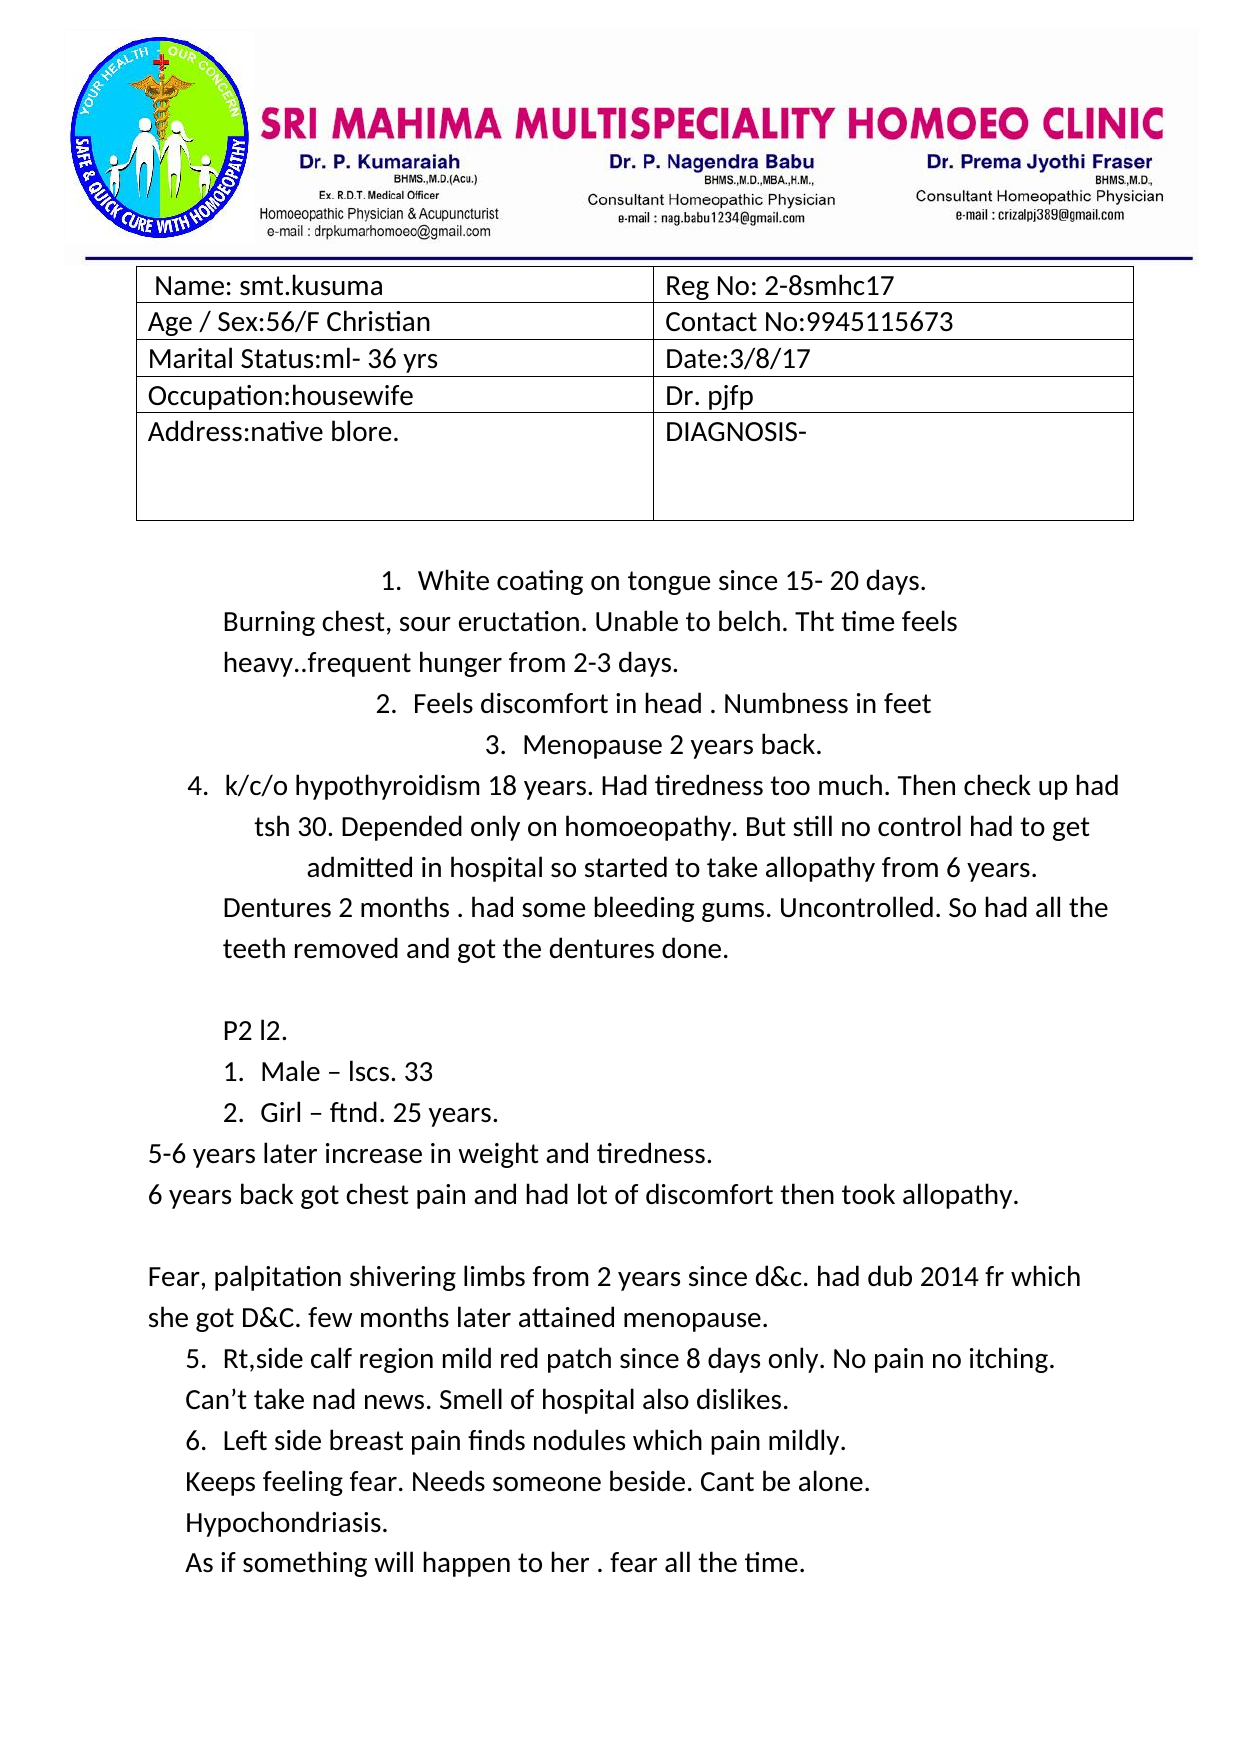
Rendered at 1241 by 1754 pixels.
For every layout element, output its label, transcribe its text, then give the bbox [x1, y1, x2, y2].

text As if something will happen to her . fear all the time. [185, 1544, 1122, 1580]
table_cell Date:3/8/17 [654, 340, 1133, 376]
text Hypochondriasis. [185, 1504, 1122, 1539]
table_header Name: smt.kusuma [137, 267, 653, 302]
list Feels discomfort in head . Numbness in feet [185, 685, 1122, 721]
list k/c/o hypothyroidism 18 years. Had tiredness too much. Then check up had tsh 30. Depended only on homoeopathy. But still no control had to get admitted in hospital so started to take allopathy from 6 years. [185, 767, 1122, 884]
text Can’t take nad news. Smell of hospital also dislikes. [185, 1381, 1122, 1416]
table_cell Marital Status:ml- 36 yrs [137, 340, 653, 376]
list P2 l2. [223, 1012, 1122, 1048]
list Girl – ftnd. 25 years. [223, 1094, 1122, 1130]
table_cell Contact No:9945115673 [654, 303, 1133, 339]
text 5-6 years later increase in weight and tiredness. [148, 1135, 1122, 1171]
list Burning chest, sour eructation. Unable to belch. Tht time feels heavy..frequent hunger from 2-3 days. [223, 603, 1122, 679]
table_cell Address:native blore. [137, 413, 653, 520]
table_cell Occupation:housewife [137, 377, 653, 412]
text 6 years back got chest pain and had lot of discomfort then took allopathy. [148, 1176, 1122, 1212]
list Rt,side calf region mild red patch since 8 days only. No pain no itching. [185, 1340, 1122, 1376]
table_cell DIAGNOSIS- [654, 413, 1133, 520]
table_cell Dr. pjfp [654, 377, 1133, 412]
table_header Reg No: 2-8smhc17 [654, 267, 1133, 302]
table_cell Age / Sex:56/F Christian [137, 303, 653, 339]
list Left side breast pain finds nodules which pain mildly. [185, 1422, 1122, 1457]
text Fear, palpitation shivering limbs from 2 years since d&c. had dub 2014 fr which she got D&C. few months later attained menopause. [148, 1258, 1122, 1334]
list White coating on tongue since 15- 20 days. [185, 562, 1122, 598]
list Menopause 2 years back. [185, 726, 1122, 761]
picture [63, 29, 1200, 266]
list Dentures 2 months . had some bleeding gums. Uncontrolled. So had all the teeth removed and got the dentures done. [223, 889, 1122, 966]
text Keeps feeling fear. Needs someone beside. Cant be alone. [185, 1463, 1122, 1498]
list Male – lscs. 33 [223, 1053, 1122, 1089]
